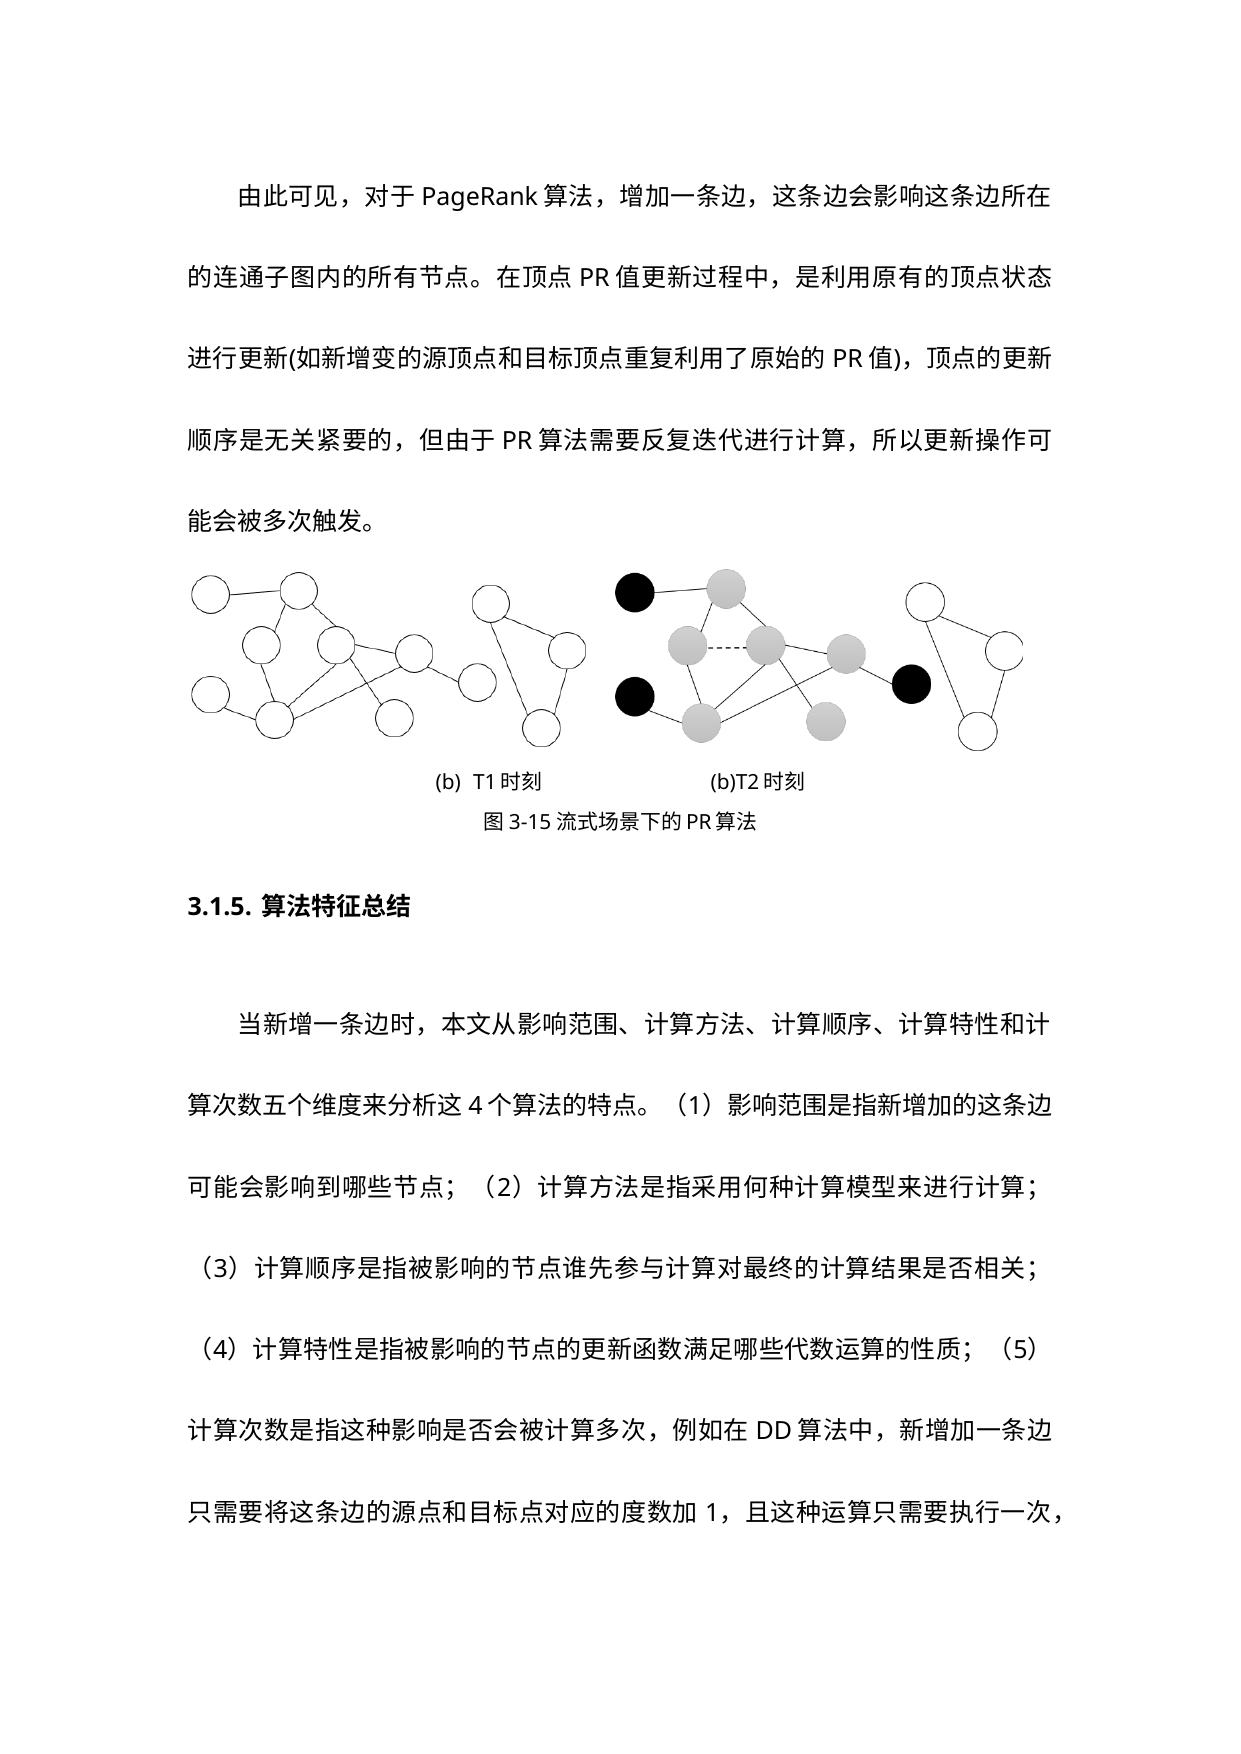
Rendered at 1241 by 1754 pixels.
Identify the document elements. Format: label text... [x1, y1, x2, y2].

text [187, 990, 1053, 1543]
subtitle 算法特征总结 [187, 872, 1053, 937]
text 由此可见，对于PageRank算法，增加一条边，这条边会影响这条边所在的连通子图内的所有节点。在顶点PR值更新过程中，是利用原有的顶点状态进行更新(如新增变的源顶点和目标顶点重复利用了原始的PR值)，顶点的更新顺序是无关紧要的，但由于PR算法需要反复迭代进行计算，所以更新操作可能会被多次触发。 [187, 162, 1053, 552]
list T1时刻 (b)T2时刻 [187, 764, 1053, 797]
picture [615, 569, 1023, 751]
picture [187, 566, 590, 751]
